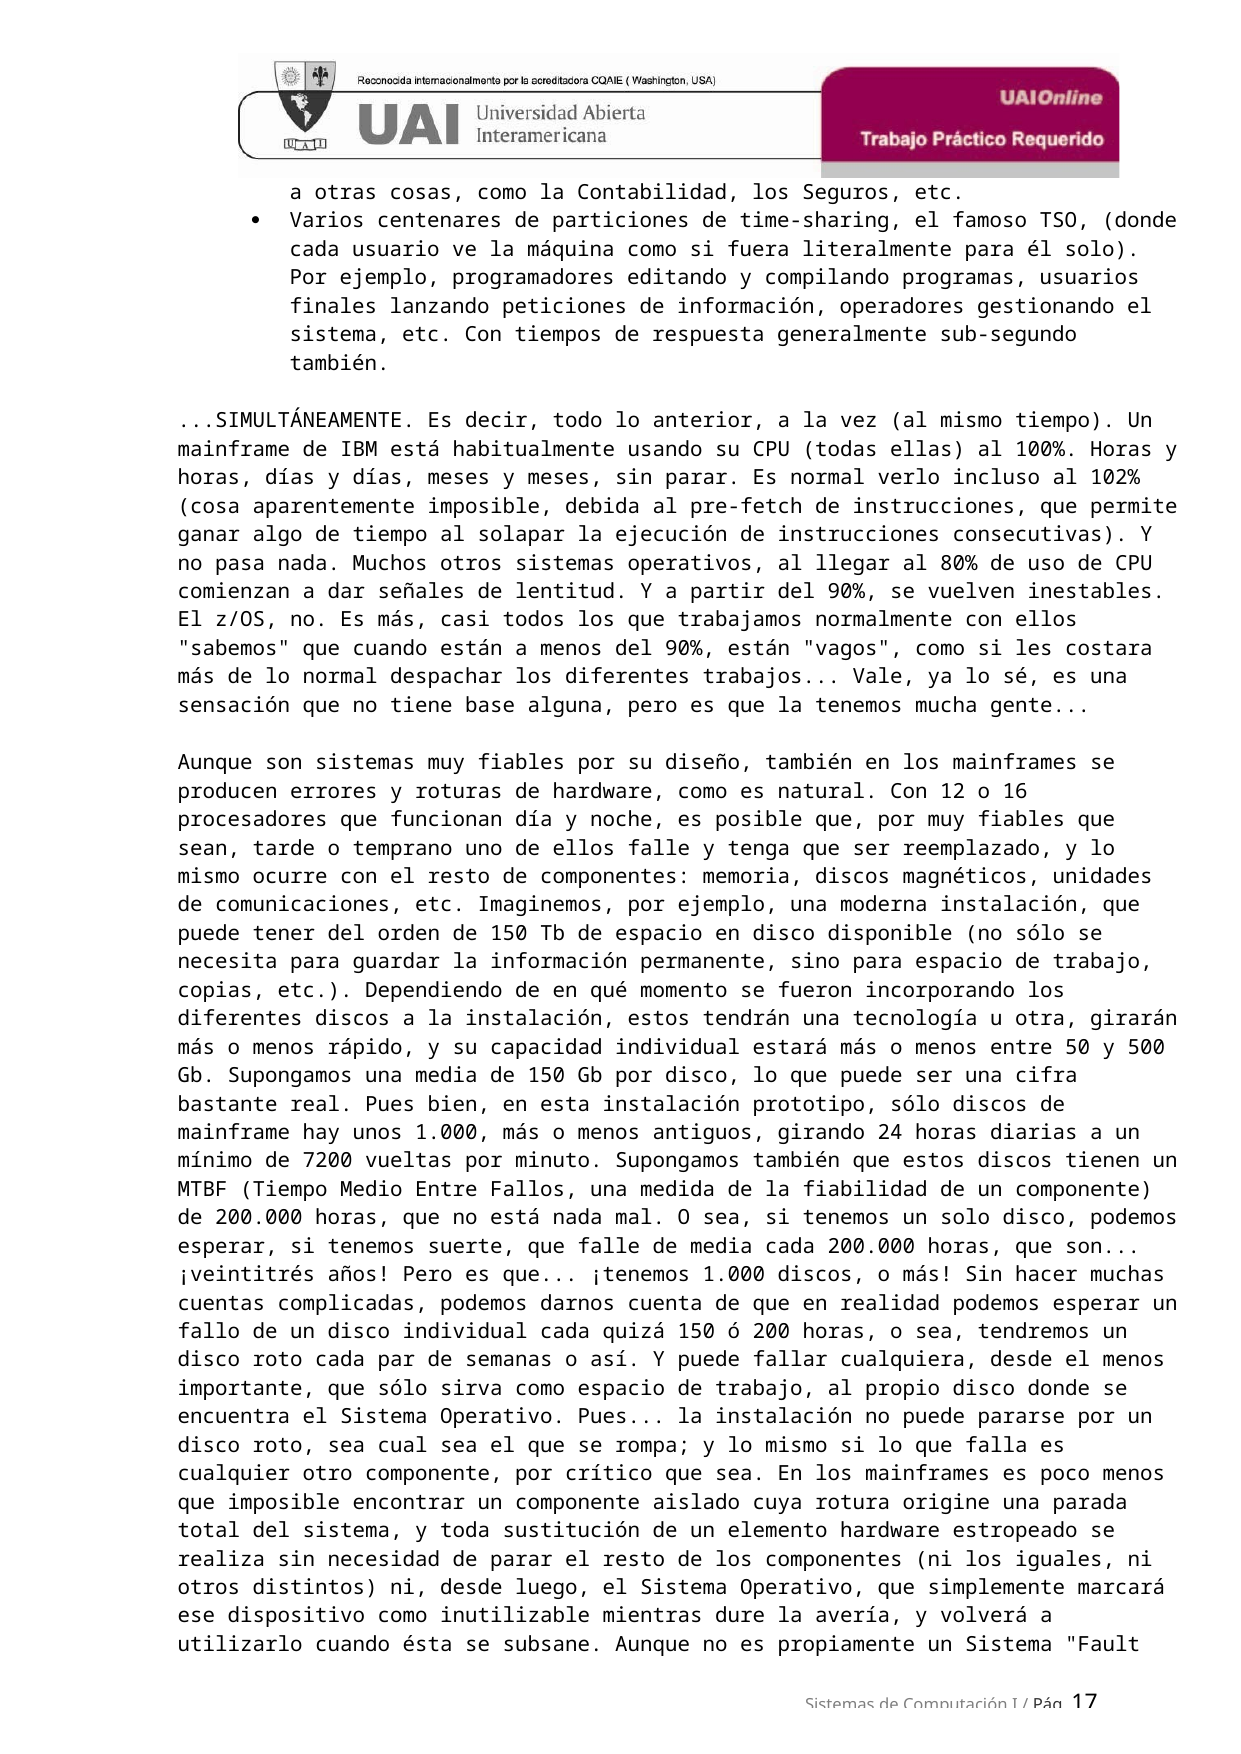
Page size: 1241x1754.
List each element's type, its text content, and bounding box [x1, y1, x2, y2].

text ...SIMULTÁNEAMENTE. Es decir, todo lo anterior, a la vez (al mismo tiempo). Un mainframe de IBM está habitualmente usando su CPU (todas ellas) al 100%. Horas y horas, días y días, meses y meses, sin parar. Es normal verlo incluso al 102% (cosa aparentemente imposible, debida al pre-fetch de instrucciones, que permite ganar algo de tiempo al solapar la ejecución de instrucciones consecutivas). Y no pasa nada. Muchos otros sistemas operativos, al llegar al 80% de uso de CPU comienzan a dar señales de lentitud. Y a partir del 90%, se vuelven inestables. El z/OS, no. Es más, casi todos los que trabajamos normalmente con ellos "sabemos" que cuando están a menos del 90%, están "vagos", como si les costara más de lo normal despachar los diferentes trabajos... Vale, ya lo sé, es una sensación que no tiene base alguna, pero es que la tenemos mucha gente... [177, 405, 1181, 718]
picture [238, 53, 1120, 178]
list Varios centenares de particiones de time-sharing, el famoso TSO, (donde cada usuario ve la máquina como si fuera literalmente para él solo). Por ejemplo, programadores editando y compilando programas, usuarios finales lanzando peticiones de información, operadores gestionando el sistema, etc. Con tiempos de respuesta generalmente sub-segundo también. [252, 206, 1181, 376]
